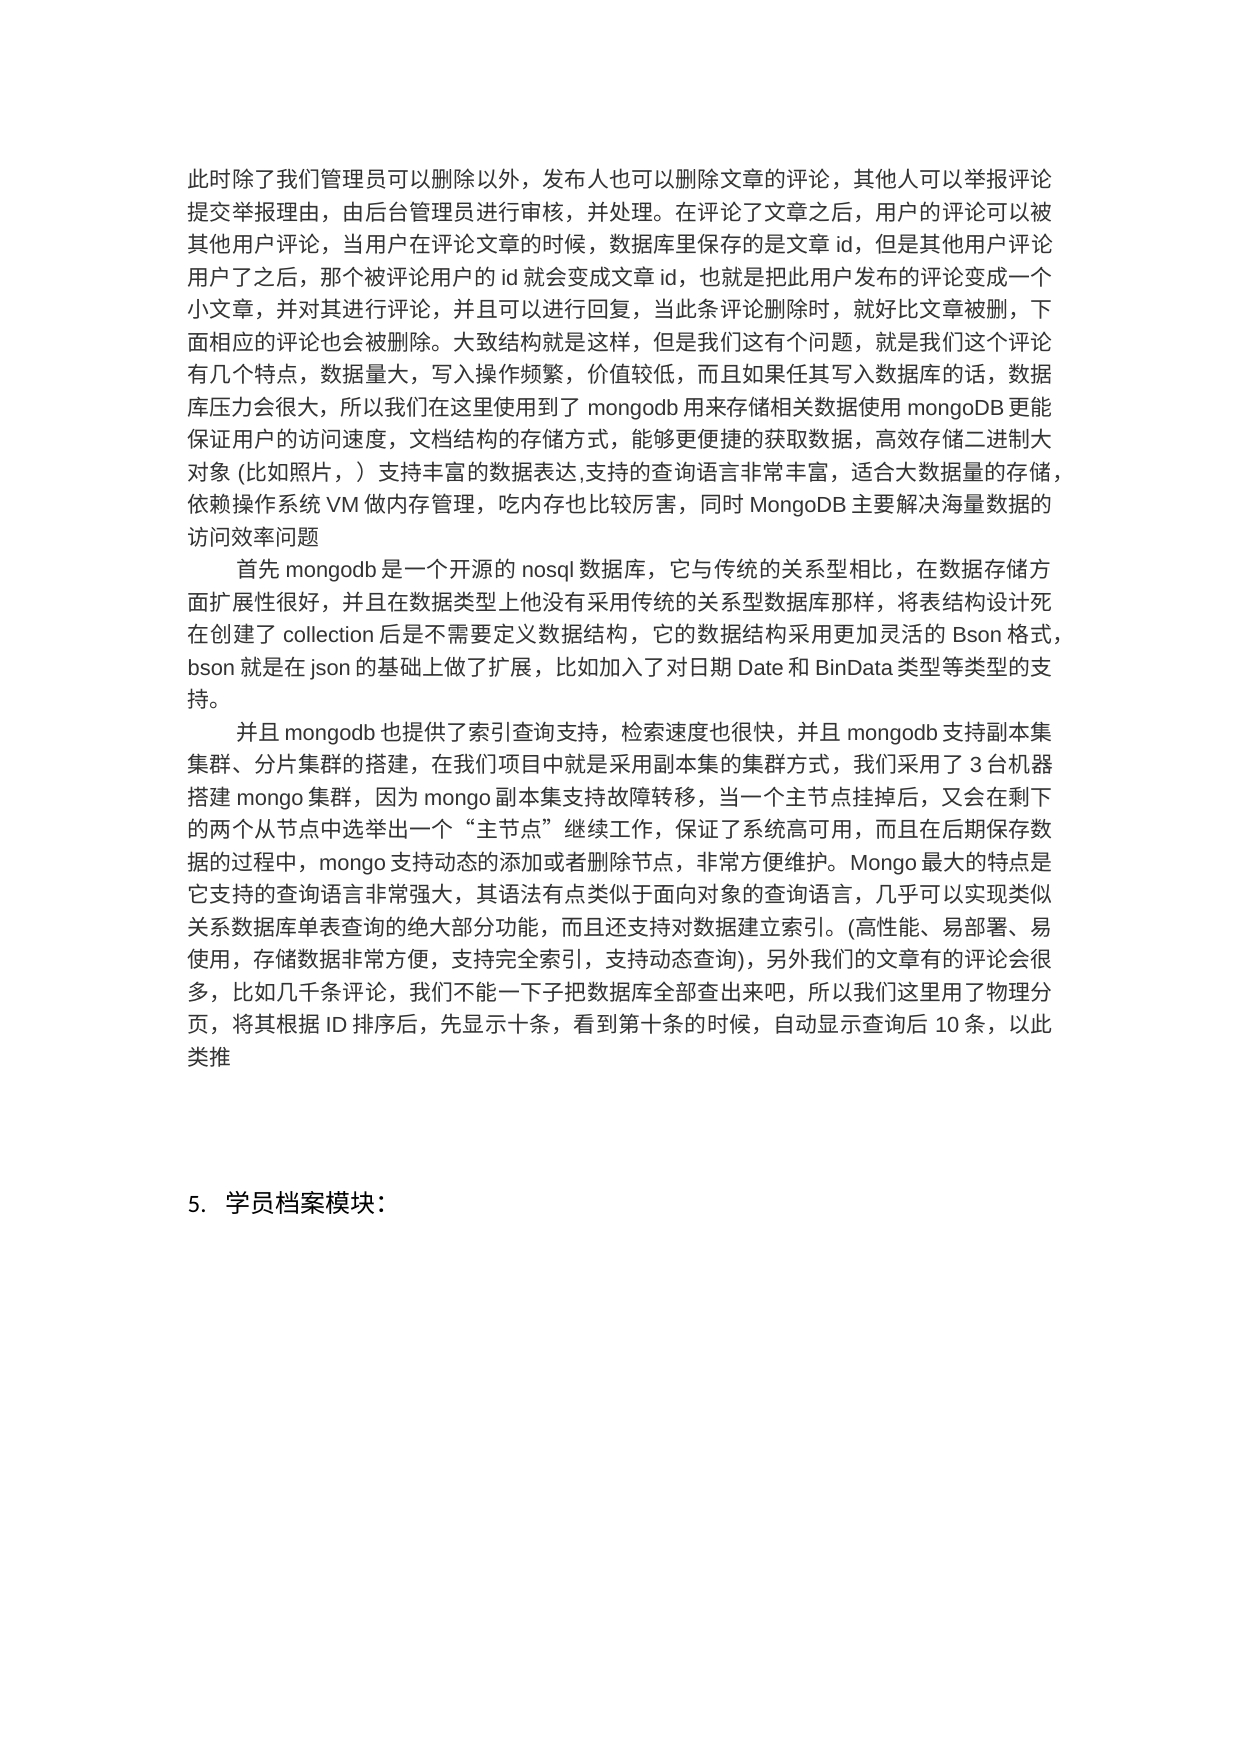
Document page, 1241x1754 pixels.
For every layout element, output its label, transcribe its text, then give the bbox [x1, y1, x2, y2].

list 学员档案模块： [187, 1169, 1053, 1234]
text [187, 162, 1053, 552]
text 首先mongodb是一个开源的nosql数据库，它与传统的关系型相比，在数据存储方面扩展性很好，并且在数据类型上他没有采用传统的关系型数据库那样，将表结构设计死，在创建了collection后是不需要定义数据结构，它的数据结构采用更加灵活的Bson格式，bson就是在json的基础上做了扩展，比如加入了对日期Date和BinData类型等类型的支持。 [187, 552, 1053, 714]
text 并且mongodb也提供了索引查询支持，检索速度也很快，并且mongodb支持副本集集群、分片集群的搭建，在我们项目中就是采用副本集的集群方式，我们采用了3台机器搭建mongo集群，因为mongo副本集支持故障转移，当一个主节点挂掉后，又会在剩下的两个从节点中选举出一个“主节点”继续工作，保证了系统高可用，而且在后期保存数据的过程中，mongo支持动态的添加或者删除节点，非常方便维护。Mongo最大的特点是它支持的查询语言非常强大，其语法有点类似于面向对象的查询语言，几乎可以实现类似关系数据库单表查询的绝大部分功能，而且还支持对数据建立索引。(高性能、易部署、易使用，存储数据非常方便，支持完全索引，支持动态查询)，另外我们的文章有的评论会很多，比如几千条评论，我们不能一下子把数据库全部查出来吧，所以我们这里用了物理分页，将其根据ID排序后，先显示十条，看到第十条的时候，自动显示查询后10条，以此类推 [187, 714, 1053, 1072]
